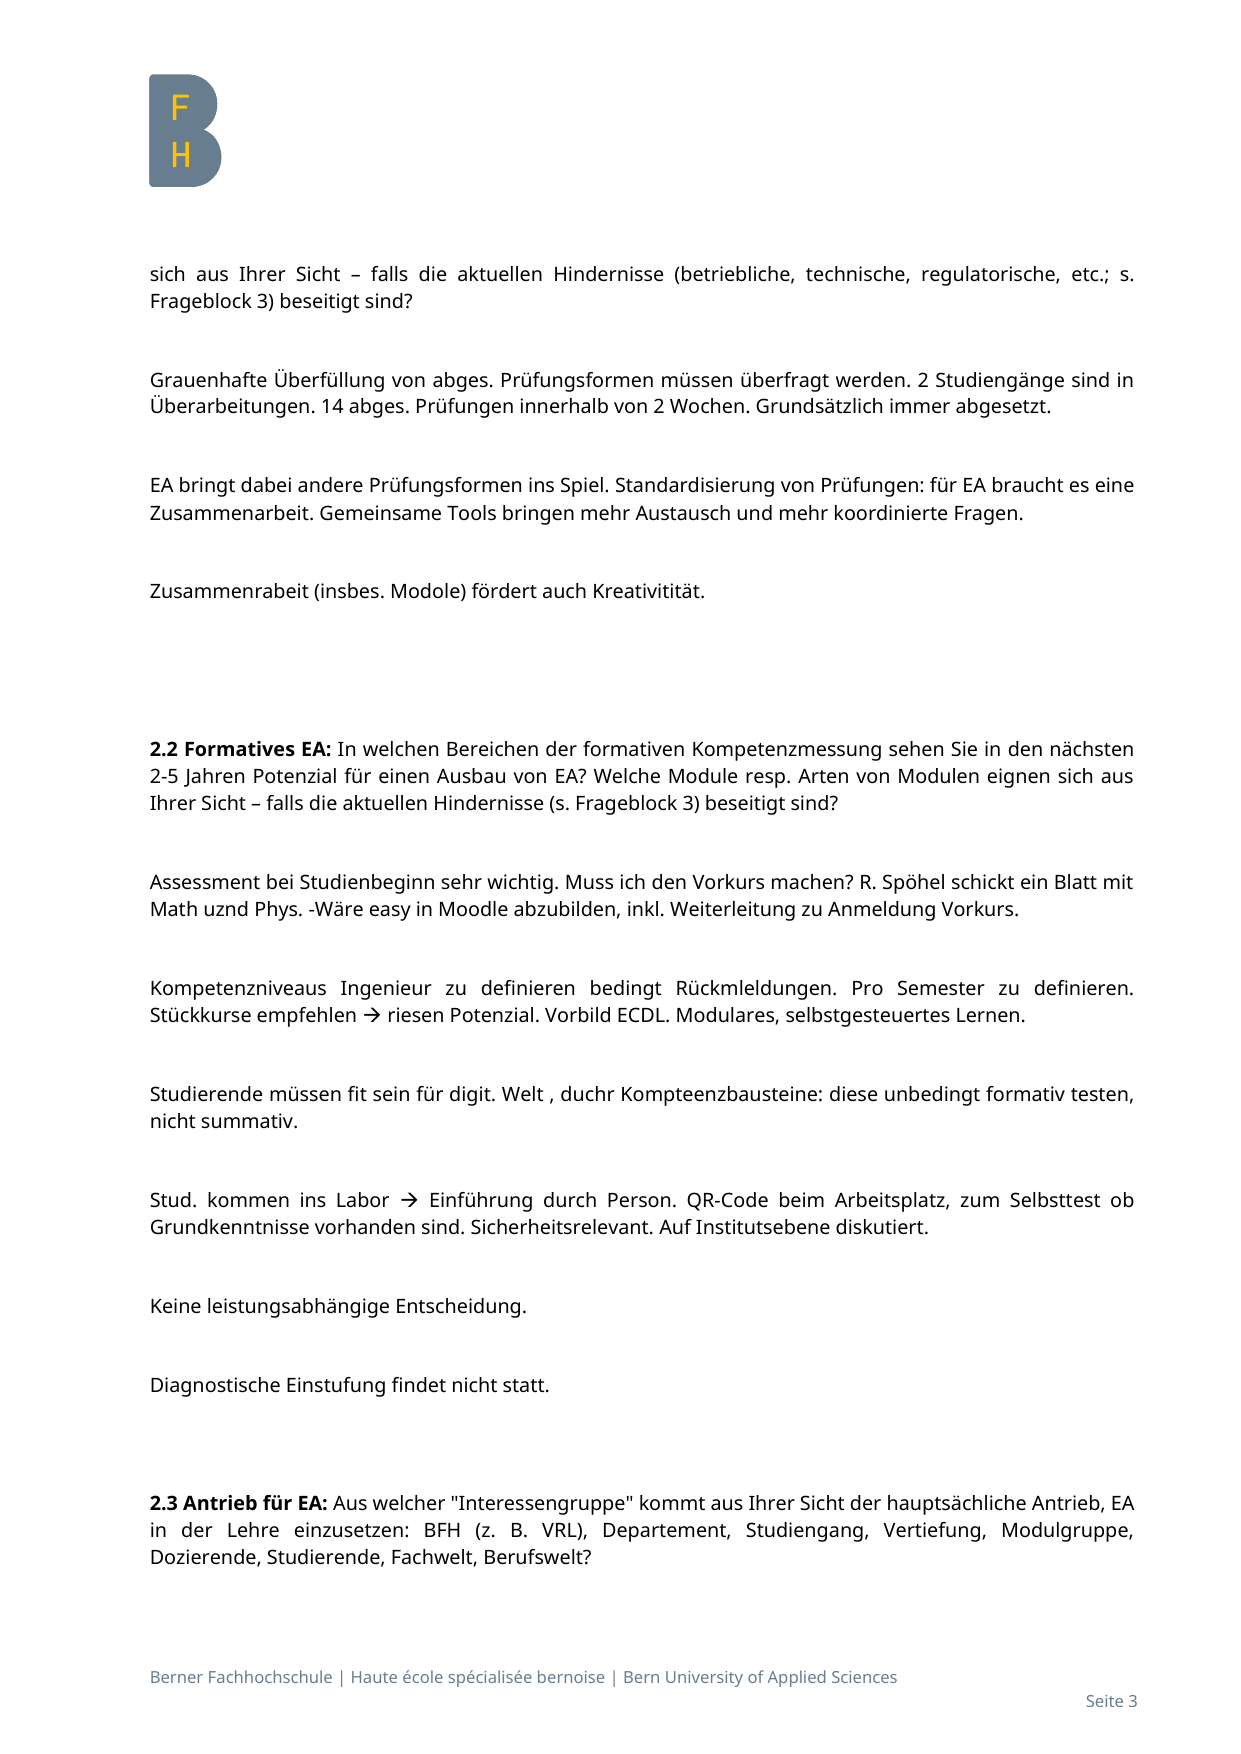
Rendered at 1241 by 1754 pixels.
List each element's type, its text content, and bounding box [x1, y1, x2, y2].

text 2.2 Formatives EA: In welchen Bereichen der formativen Kompetenzmessung sehen Sie in den nächsten 2-5 Jahren Potenzial für einen Ausbau von EA? Welche Module resp. Arten von Modulen eignen sich aus Ihrer Sicht – falls die aktuellen Hindernisse (s. Frageblock 3) beseitigt sind? [149, 736, 1136, 817]
text EA bringt dabei andere Prüfungsformen ins Spiel. Standardisierung von Prüfungen: für EA braucht es eine Zusammenarbeit. Gemeinsame Tools bringen mehr Austausch und mehr koordinierte Fragen. [149, 472, 1136, 526]
text Zusammenrabeit (insbes. Modole) fördert auch Kreativitität. [149, 578, 1136, 605]
text Kompetenzniveaus Ingenieur zu definieren bedingt Rückmleldungen. Pro Semester zu definieren. Stückkurse empfehlen riesen Potenzial. Vorbild ECDL. Modulares, selbstgesteuertes Lernen. [149, 974, 1136, 1028]
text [149, 260, 1136, 314]
text Studierende müssen fit sein für digit. Welt , duchr Kompteenzbausteine: diese unbedingt formativ testen, nicht summativ. [149, 1080, 1136, 1134]
text Diagnostische Einstufung findet nicht statt. [149, 1371, 1136, 1398]
text Stud. kommen ins Labor Einführung durch Person. QR-Code beim Arbeitsplatz, zum Selbsttest ob Grundkenntnisse vorhanden sind. Sicherheitsrelevant. Auf Institutsebene diskutiert. [149, 1186, 1136, 1240]
text 2.3 Antrieb für EA: Aus welcher "Interessengruppe" kommt aus Ihrer Sicht der hauptsächliche Antrieb, EA in der Lehre einzusetzen: BFH (z. B. VRL), Departement, Studiengang, Vertiefung, Modulgruppe, Dozierende, Studierende, Fachwelt, Berufswelt? [149, 1490, 1136, 1571]
text Assessment bei Studienbeginn sehr wichtig. Muss ich den Vorkurs machen? R. Spöhel schickt ein Blatt mit Math uznd Phys. -Wäre easy in Moodle abzubilden, inkl. Weiterleitung zu Anmeldung Vorkurs. [149, 868, 1136, 922]
text Grauenhafte Überfüllung von abges. Prüfungsformen müssen überfragt werden. 2 Studiengänge sind in Überarbeitungen. 14 abges. Prüfungen innerhalb von 2 Wochen. Grundsätzlich immer abgesetzt. [149, 366, 1136, 420]
text Keine leistungsabhängige Entscheidung. [149, 1292, 1136, 1319]
